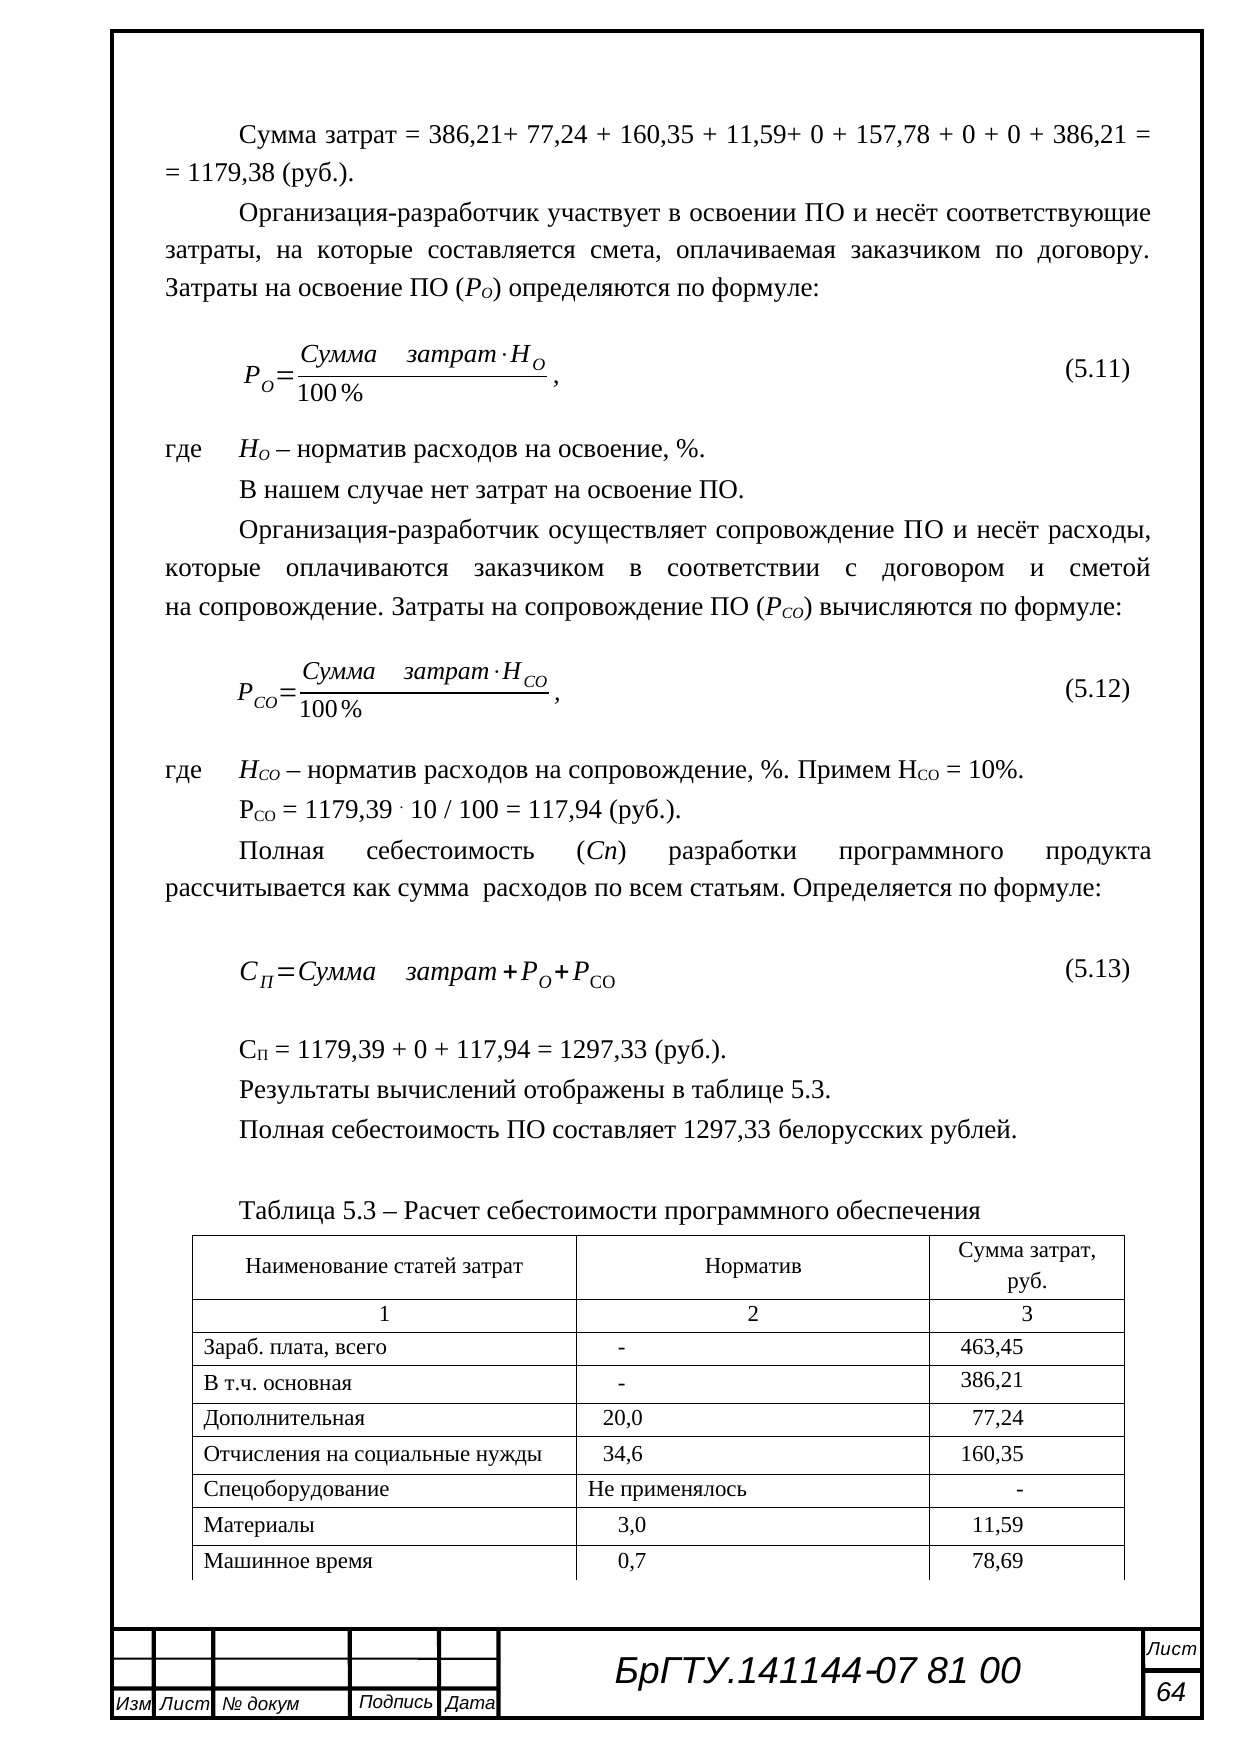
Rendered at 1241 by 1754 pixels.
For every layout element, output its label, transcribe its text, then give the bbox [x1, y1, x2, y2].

text где НО – норматив расходов на освоение, %. [165, 432, 1152, 464]
text В нашем случае нет затрат на освоение ПО. [165, 473, 1152, 504]
text (5.12) [976, 672, 1152, 703]
table_cell Не применялось [577, 1475, 929, 1507]
text Полная себестоимость ПО составляет 1297,33 белорусских рублей. [165, 1114, 1152, 1145]
table_cell - [577, 1333, 929, 1365]
table_cell - [930, 1475, 1124, 1507]
table_cell 34,6 [577, 1437, 929, 1474]
table_cell Материалы [193, 1508, 576, 1545]
table_cell 3 [930, 1300, 1124, 1332]
table_cell Зараб. плата, всего [193, 1333, 576, 1365]
text (5.13) [976, 952, 1152, 983]
table_cell 77,24 [930, 1404, 1124, 1436]
text Сумма затрат = 386,21+ 77,24 + 160,35 + 11,59+ 0 + 157,78 + 0 + 0 + 386,21 = = 1179,38 (руб.). [165, 118, 1152, 187]
table_cell 20,0 [577, 1404, 929, 1436]
table_cell 1 [193, 1300, 576, 1332]
table_cell 78,69 [930, 1546, 1124, 1580]
table_cell Дополнительная [193, 1404, 576, 1436]
table_header Наименование статей затрат [193, 1236, 576, 1299]
text (5.11) [976, 352, 1152, 383]
text Организация-разработчик осуществляет сопровождение ПО и несёт расходы, которые оплачиваются заказчиком в соответствии с договором и сметой на сопровождение. Затраты на сопровождение ПО (РСО) вычисляются по формуле: [165, 513, 1152, 622]
text Таблица 5.3 – Расчет себестоимости программного обеспечения [165, 1194, 1152, 1226]
table_cell Машинное время [193, 1546, 576, 1580]
table_cell 463,45 [930, 1333, 1124, 1365]
table_cell 2 [577, 1300, 929, 1332]
table_cell 0,7 [577, 1546, 929, 1580]
table_header Сумма затрат, руб. [930, 1236, 1124, 1299]
table_cell - [577, 1366, 929, 1403]
text где НСО – норматив расходов на сопровождение, %. Примем НСО = 10%. [165, 753, 1152, 784]
text Результаты вычислений отображены в таблице 5.3. [165, 1073, 1152, 1104]
table_cell В т.ч. основная [193, 1366, 576, 1403]
table_header Норматив [577, 1236, 929, 1299]
table_cell Отчисления на социальные нужды [193, 1437, 576, 1474]
table_cell 160,35 [930, 1437, 1124, 1474]
table_cell 11,59 [930, 1508, 1124, 1545]
table_cell 386,21 [930, 1366, 1124, 1403]
text РСО = 1179,39 . 10 / 100 = 117,94 (руб.). [165, 793, 1152, 824]
table_cell 3,0 [577, 1508, 929, 1545]
text Полная себестоимость (Сп) разработки программного продукта рассчитывается как сумма расходов по всем статьям. Определяется по формуле: [165, 834, 1152, 902]
table_cell Спецоборудование [193, 1475, 576, 1507]
text СП = 1179,39 + 0 + 117,94 = 1297,33 (руб.). [165, 1033, 1152, 1064]
text Организация-разработчик участвует в освоении ПО и несёт соответствующие затраты, на которые составляется смета, оплачиваемая заказчиком по договору. Затраты на освоение ПО (PO) определяются по формуле: [165, 196, 1152, 302]
